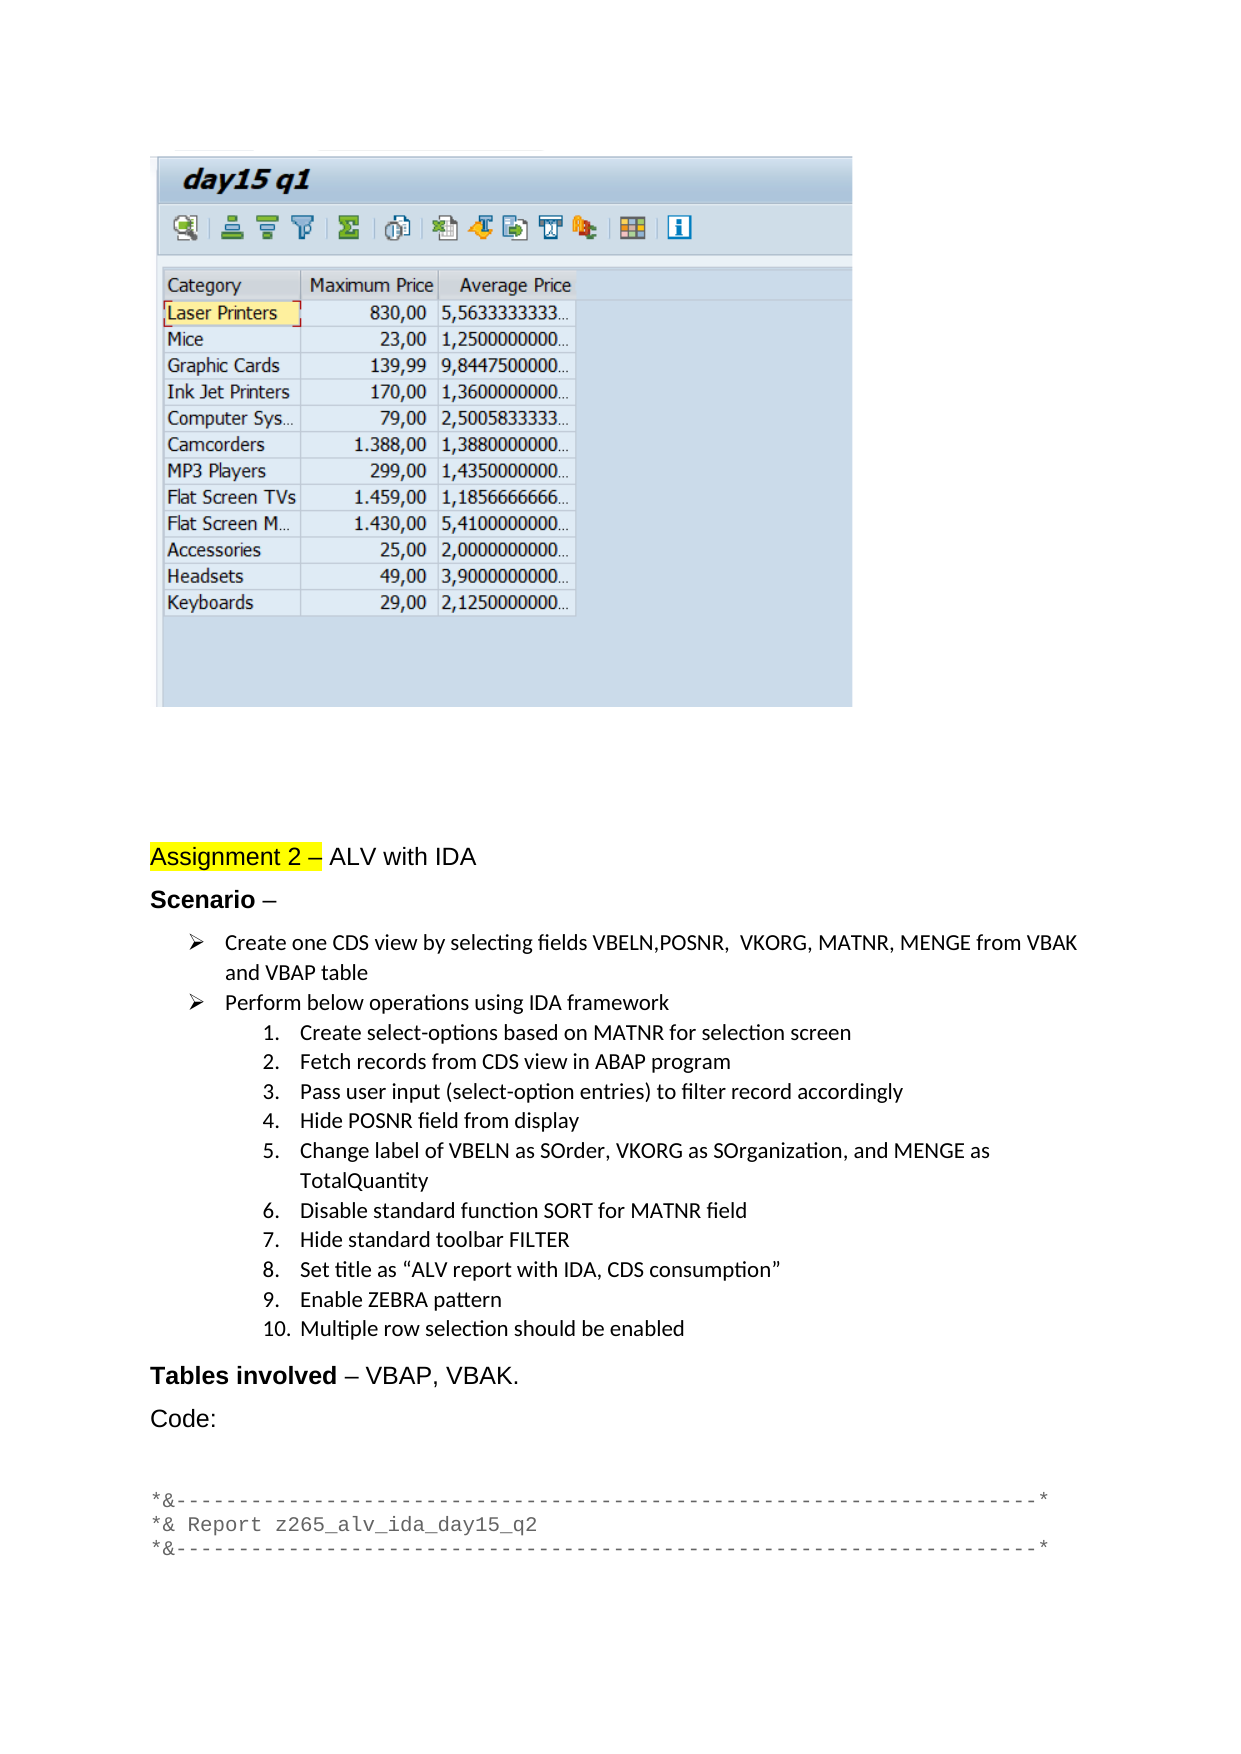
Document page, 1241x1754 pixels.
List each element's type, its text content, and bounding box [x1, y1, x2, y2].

list Perform below operations using IDA framework [187, 988, 1090, 1016]
list Fetch records from CDS view in ABAP program [262, 1047, 1090, 1075]
list Multiple row selection should be enabled [262, 1314, 1090, 1342]
list Set title as “ALV report with IDA, CDS consumption” [262, 1255, 1090, 1283]
list Pass user input (select-option entries) to filter record accordingly [262, 1077, 1090, 1105]
list Hide standard toolbar FILTER [262, 1225, 1090, 1253]
list Create select-options based on MATNR for selection screen [262, 1018, 1090, 1046]
list Create one CDS view by selecting fields VBELN,POSNR, VKORG, MATNR, MENGE from VBAK and VBAP table [187, 928, 1090, 986]
text Tables involved – VBAP, VBAK. [150, 1361, 1090, 1389]
list Hide POSNR field from display [262, 1107, 1090, 1135]
text Code: [150, 1404, 1090, 1433]
text Scenario – [150, 885, 1090, 914]
list Enable ZEBRA pattern [262, 1285, 1090, 1313]
list Disable standard function SORT for MATNR field [262, 1196, 1090, 1224]
picture [150, 150, 853, 707]
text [150, 1537, 1090, 1561]
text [150, 1490, 1090, 1514]
text Assignment 2 – ALV with IDA [322, 842, 1090, 871]
text *& Report z265_alv_ida_day15_q2 [150, 1514, 1090, 1537]
list Change label of VBELN as SOrder, VKORG as SOrganization, and MENGE as TotalQuantity [262, 1136, 1090, 1194]
